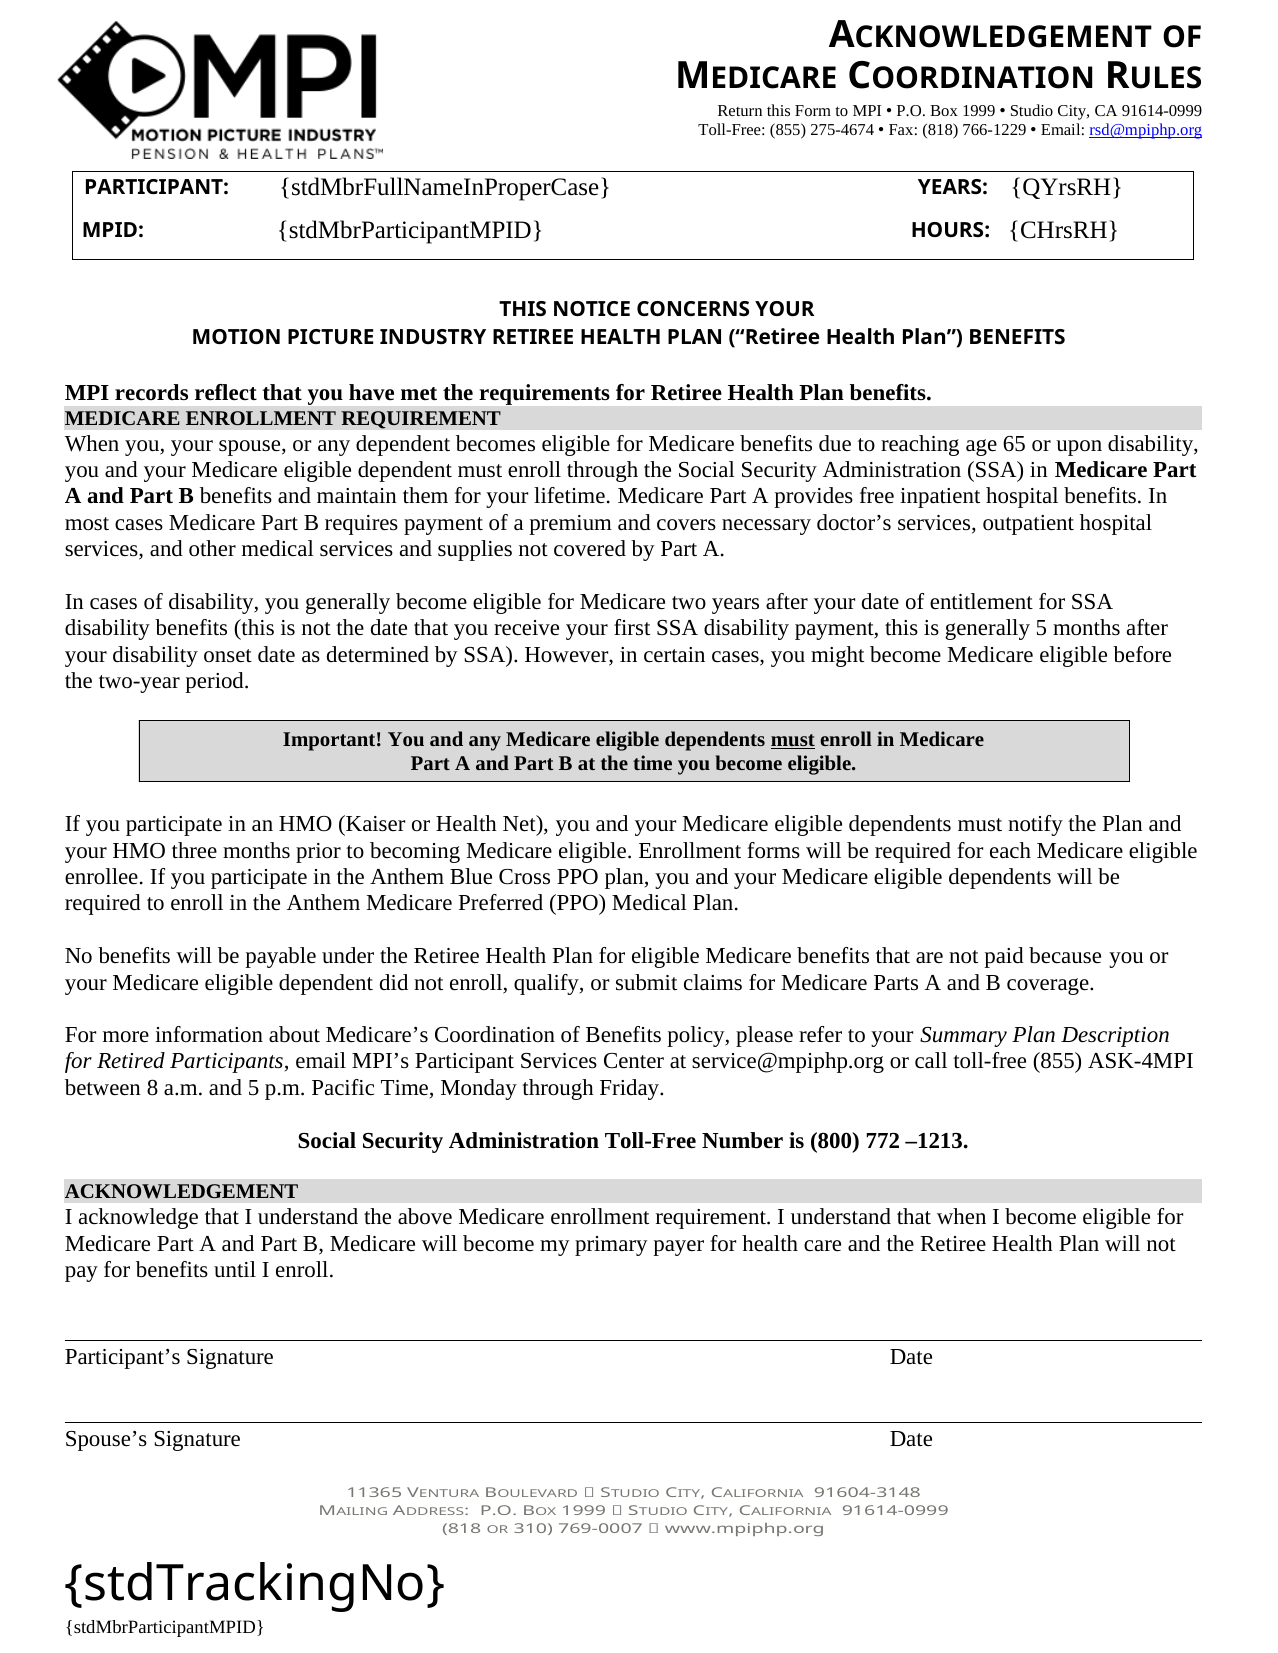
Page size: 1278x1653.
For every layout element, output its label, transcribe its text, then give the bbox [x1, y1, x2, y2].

text Medicare Enrollment Requirement [64, 406, 1202, 430]
table_header YEARS: [718, 172, 999, 201]
text Important! You and any Medicare eligible dependents must enroll in Medicare [140, 721, 1129, 744]
table_cell {CHrsRH} [999, 201, 1193, 259]
table_header {stdMbrFullNameInProperCase} [268, 172, 718, 201]
table_cell HOURS: [718, 201, 999, 259]
table_header PARTICIPANT: [73, 172, 268, 201]
text Social Security Administration Toll-Free Number is (800) 772 –1213. [64, 1127, 1202, 1153]
text ACKNOWLEDGEMENT [64, 1179, 1202, 1203]
text I acknowledge that I understand the above Medicare enrollment requirement. I understand that when I become eligible for Medicare Part A and Part B, Medicare will become my primary payer for health care and the Retiree Health Plan will not pay for benefits until I enroll. [64, 1203, 1202, 1282]
text In cases of disability, you generally become eligible for Medicare two years after your date of entitlement for SSA disability benefits (this is not the date that you receive your first SSA disability payment, this is generally 5 months after your disability onset date as determined by SSA). However, in certain cases, you might become Medicare eligible before the two-year period. [64, 588, 1202, 693]
table_cell {stdMbrParticipantMPID} [268, 201, 718, 259]
text Part A and Part B at the time you become eligible. [140, 744, 1129, 781]
text THIS NOTICE CONCERNS YOUR [64, 294, 1249, 322]
picture [54, 21, 388, 159]
text For more information about Medicare’s Coordination of Benefits policy, please refer to your Summary Plan Description for Retired Participants, email MPI’s Participant Services Center at service@mpiphp.org or call toll-free (855) ASK-4MPI between 8 a.m. and 5 p.m. Pacific Time, Monday through Friday. [64, 1021, 1202, 1100]
text MOTION PICTURE INDUSTRY RETIREE HEALTH PLAN (“Retiree Health Plan”) BENEFITS [8, 322, 1249, 351]
table_header {QYrsRH} [999, 172, 1193, 201]
text Spouse’s Signature Date [64, 1423, 1202, 1452]
text When you, your spouse, or any dependent becomes eligible for Medicare benefits due to reaching age 65 or upon disability, you and your Medicare eligible dependent must enroll through the Social Security Administration (SSA) in Medicare Part A and Part B benefits and maintain them for your lifetime. Medicare Part A provides free inpatient hospital benefits. In most cases Medicare Part B requires payment of a premium and covers necessary doctor’s services, outpatient hospital services, and other medical services and supplies not covered by Part A. [64, 430, 1202, 562]
text If you participate in an HMO (Kaiser or Health Net), you and your Medicare eligible dependents must notify the Plan and your HMO three months prior to becoming Medicare eligible. Enrollment forms will be required for each Medicare eligible enrollee. If you participate in the Anthem Blue Cross PPO plan, you and your Medicare eligible dependents will be required to enroll in the Anthem Medicare Preferred (PPO) Medical Plan. [64, 810, 1202, 916]
text No benefits will be payable under the Retiree Health Plan for eligible Medicare benefits that are not paid because you or your Medicare eligible dependent did not enroll, qualify, or submit claims for Medicare Parts A and B coverage. [64, 942, 1202, 995]
table_cell MPID: [73, 201, 268, 259]
text Participant’s Signature Date [64, 1341, 1202, 1369]
text MPI records reflect that you have met the requirements for Retiree Health Plan benefits. [64, 379, 1202, 406]
